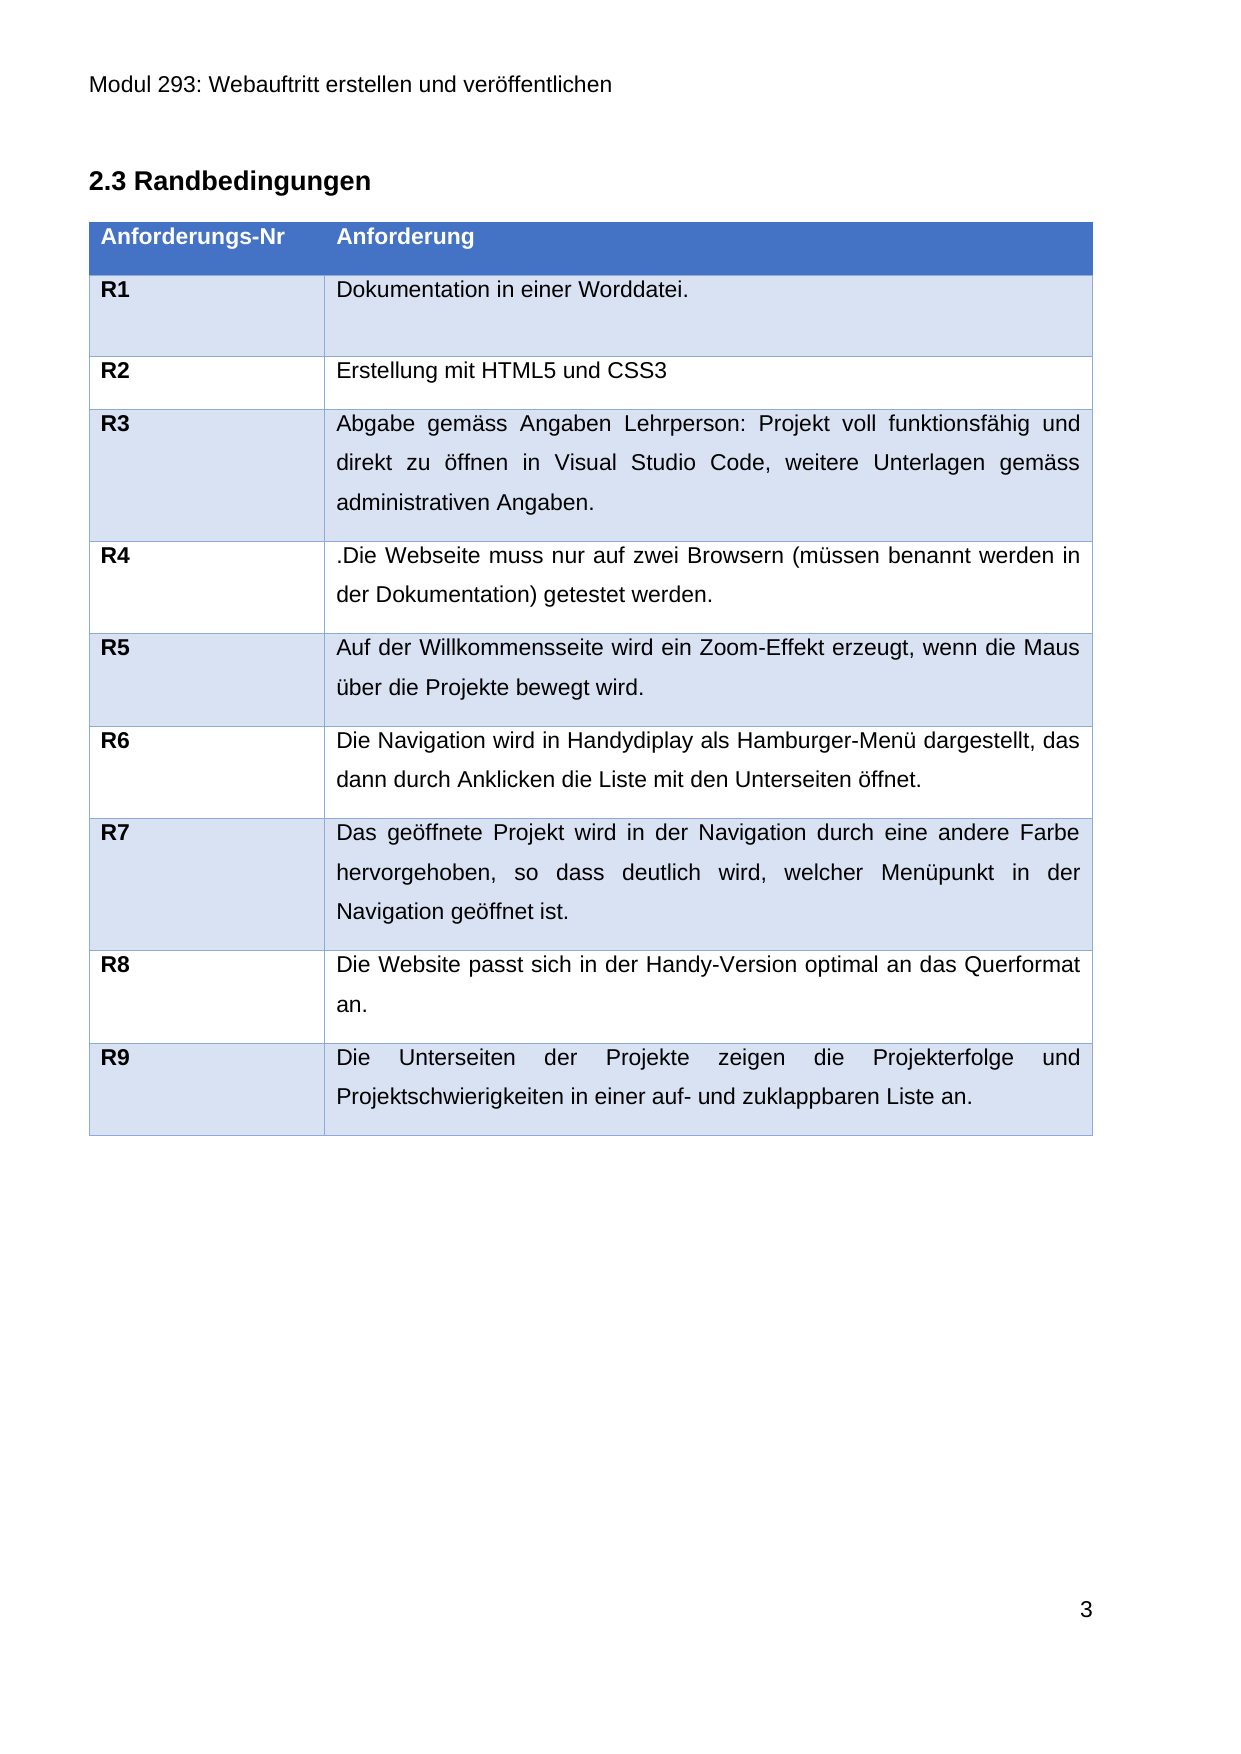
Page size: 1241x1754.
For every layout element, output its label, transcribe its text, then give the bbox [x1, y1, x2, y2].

table_header Anforderung [325, 223, 1092, 275]
table_cell Auf der Willkommensseite wird ein Zoom-Effekt erzeugt, wenn die Maus über die Projekte bewegt wird. [325, 634, 1092, 726]
table_header Anforderungs-Nr [90, 223, 324, 275]
table_cell R5 [90, 634, 324, 726]
table_cell R7 [90, 819, 324, 950]
table_cell Die Website passt sich in der Handy-Version optimal an das Querformat an. [325, 951, 1092, 1043]
table_cell .Die Webseite muss nur auf zwei Browsern (müssen benannt werden in der Dokumentation) getestet werden. [325, 542, 1092, 633]
table_cell R4 [90, 542, 324, 633]
table_cell Erstellung mit HTML5 und CSS3 [325, 357, 1092, 409]
table_cell Die Navigation wird in Handydiplay als Hamburger-Menü dargestellt, das dann durch Anklicken die Liste mit den Unterseiten öffnet. [325, 727, 1092, 818]
table_cell R9 [90, 1044, 324, 1135]
subtitle Randbedingungen [89, 165, 1092, 197]
table_cell Die Unterseiten der Projekte zeigen die Projekterfolge und Projektschwierigkeiten in einer auf- und zuklappbaren Liste an. [325, 1044, 1092, 1135]
table_cell Das geöffnete Projekt wird in der Navigation durch eine andere Farbe hervorgehoben, so dass deutlich wird, welcher Menüpunkt in der Navigation geöffnet ist. [325, 819, 1092, 950]
table_cell Dokumentation in einer Worddatei. [325, 276, 1092, 356]
table_cell Abgabe gemäss Angaben Lehrperson: Projekt voll funktionsfähig und direkt zu öffnen in Visual Studio Code, weitere Unterlagen gemäss administrativen Angaben. [325, 410, 1092, 541]
table_cell R6 [90, 727, 324, 818]
table_cell R2 [90, 357, 324, 409]
table_cell R8 [90, 951, 324, 1043]
table_cell R3 [90, 410, 324, 541]
table_cell R1 [90, 276, 324, 356]
